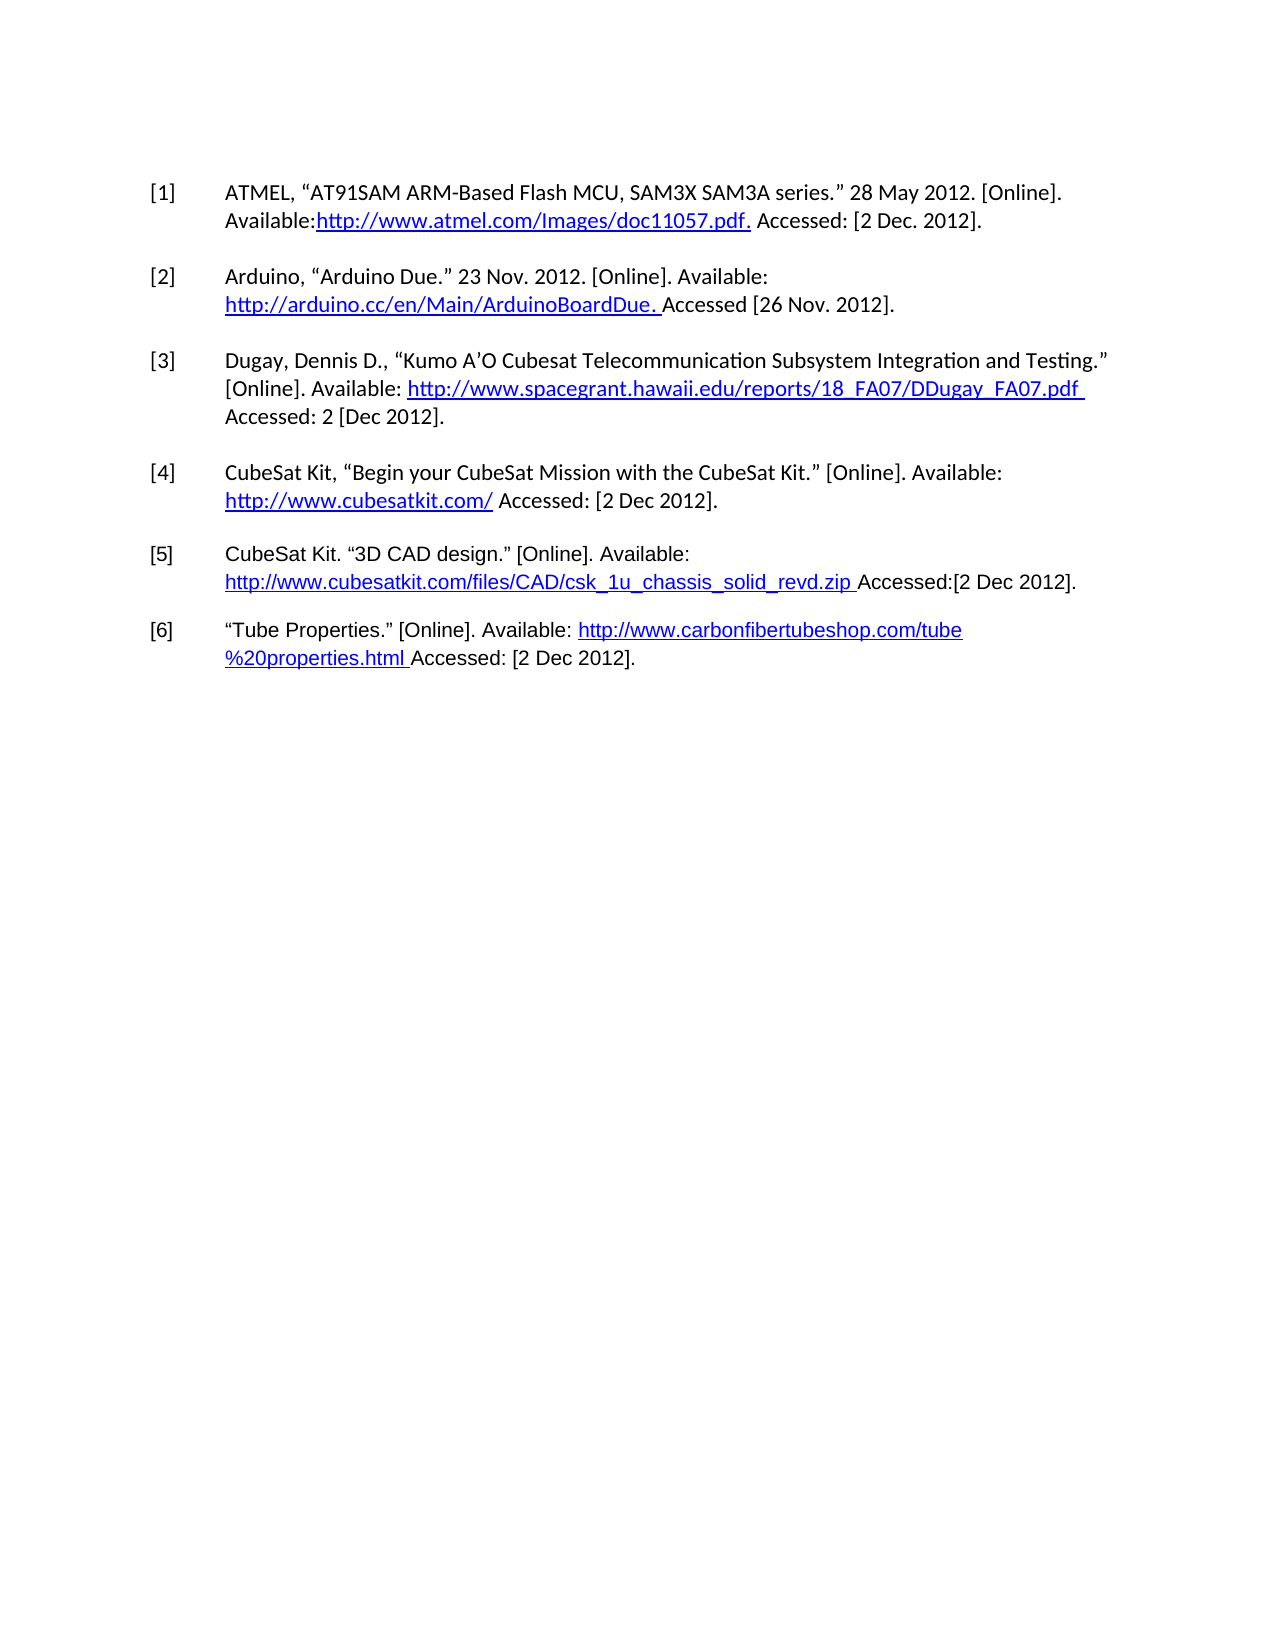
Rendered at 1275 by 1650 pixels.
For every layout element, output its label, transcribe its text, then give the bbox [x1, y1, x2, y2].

text [1] ATMEL, “AT91SAM ARM-Based Flash MCU, SAM3X SAM3A series.” 28 May 2012. [Online]. Available:http://www.atmel.com/Images/doc11057.pdf. Accessed: [2 Dec. 2012]. [150, 178, 1125, 234]
text [4] CubeSat Kit, “Begin your CubeSat Mission with the CubeSat Kit.” [Online]. Available: http://www.cubesatkit.com/ Accessed: [2 Dec 2012]. [150, 458, 1125, 514]
text [5] CubeSat Kit. “3D CAD design.” [Online]. Available: http://www.cubesatkit.com/files/CAD/csk_1u_chassis_solid_revd.zip Accessed:[2 Dec 2012]. [150, 542, 1125, 594]
text [2] Arduino, “Arduino Due.” 23 Nov. 2012. [Online]. Available: http://arduino.cc/en/Main/ArduinoBoardDue. Accessed [26 Nov. 2012]. [150, 262, 1125, 318]
text [3] Dugay, Dennis D., “Kumo A’O Cubesat Telecommunication Subsystem Integration and Testing.” [Online]. Available: http://www.spacegrant.hawaii.edu/reports/18_FA07/DDugay_FA07.pdf Accessed: 2 [Dec 2012]. [150, 346, 1125, 430]
text [6] “Tube Properties.” [Online]. Available: http://www.carbonfibertubeshop.com/tube%20properties.html Accessed: [2 Dec 2012]. [150, 618, 1125, 669]
